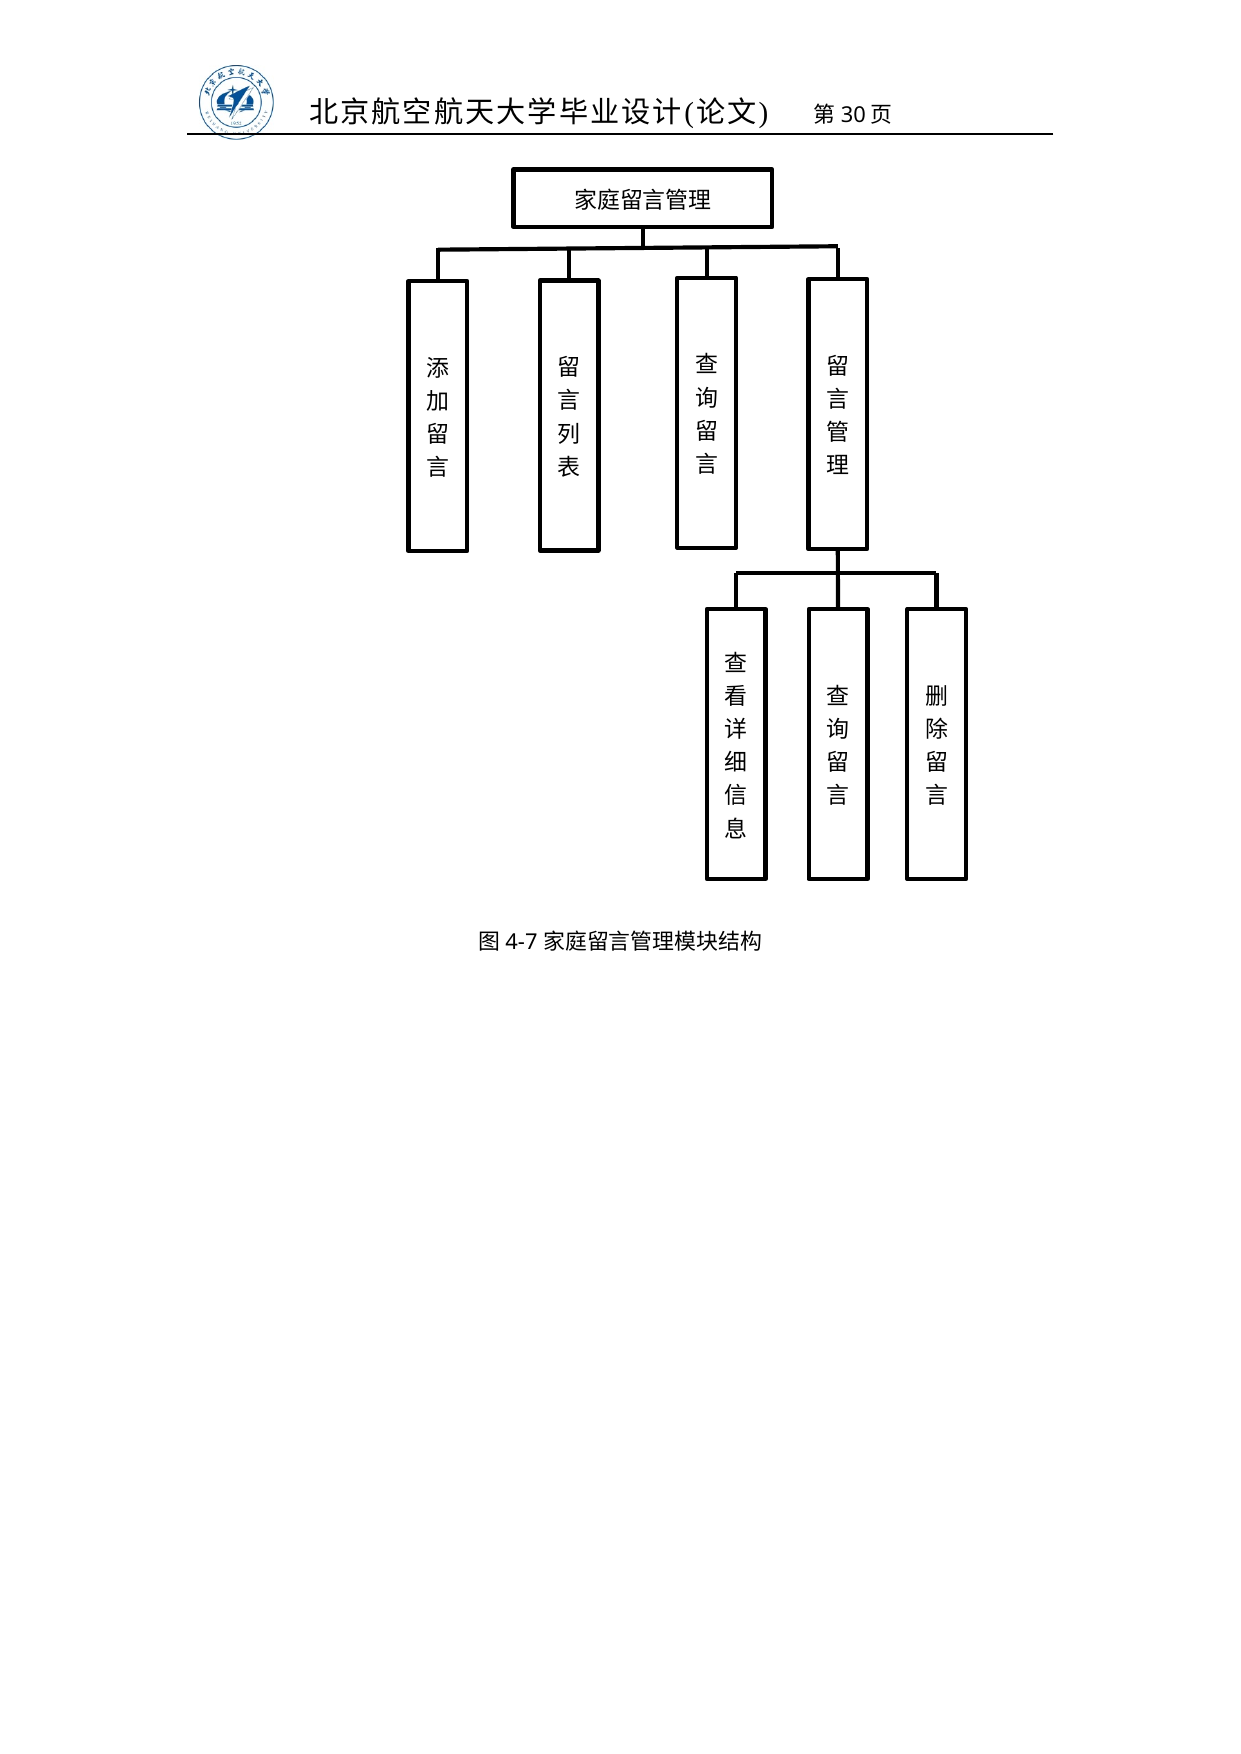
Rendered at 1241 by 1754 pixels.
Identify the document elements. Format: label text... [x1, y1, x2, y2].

picture [198, 135, 274, 140]
text 图 4-7 家庭留言管理模块结构 [187, 924, 1053, 956]
picture [198, 65, 274, 133]
